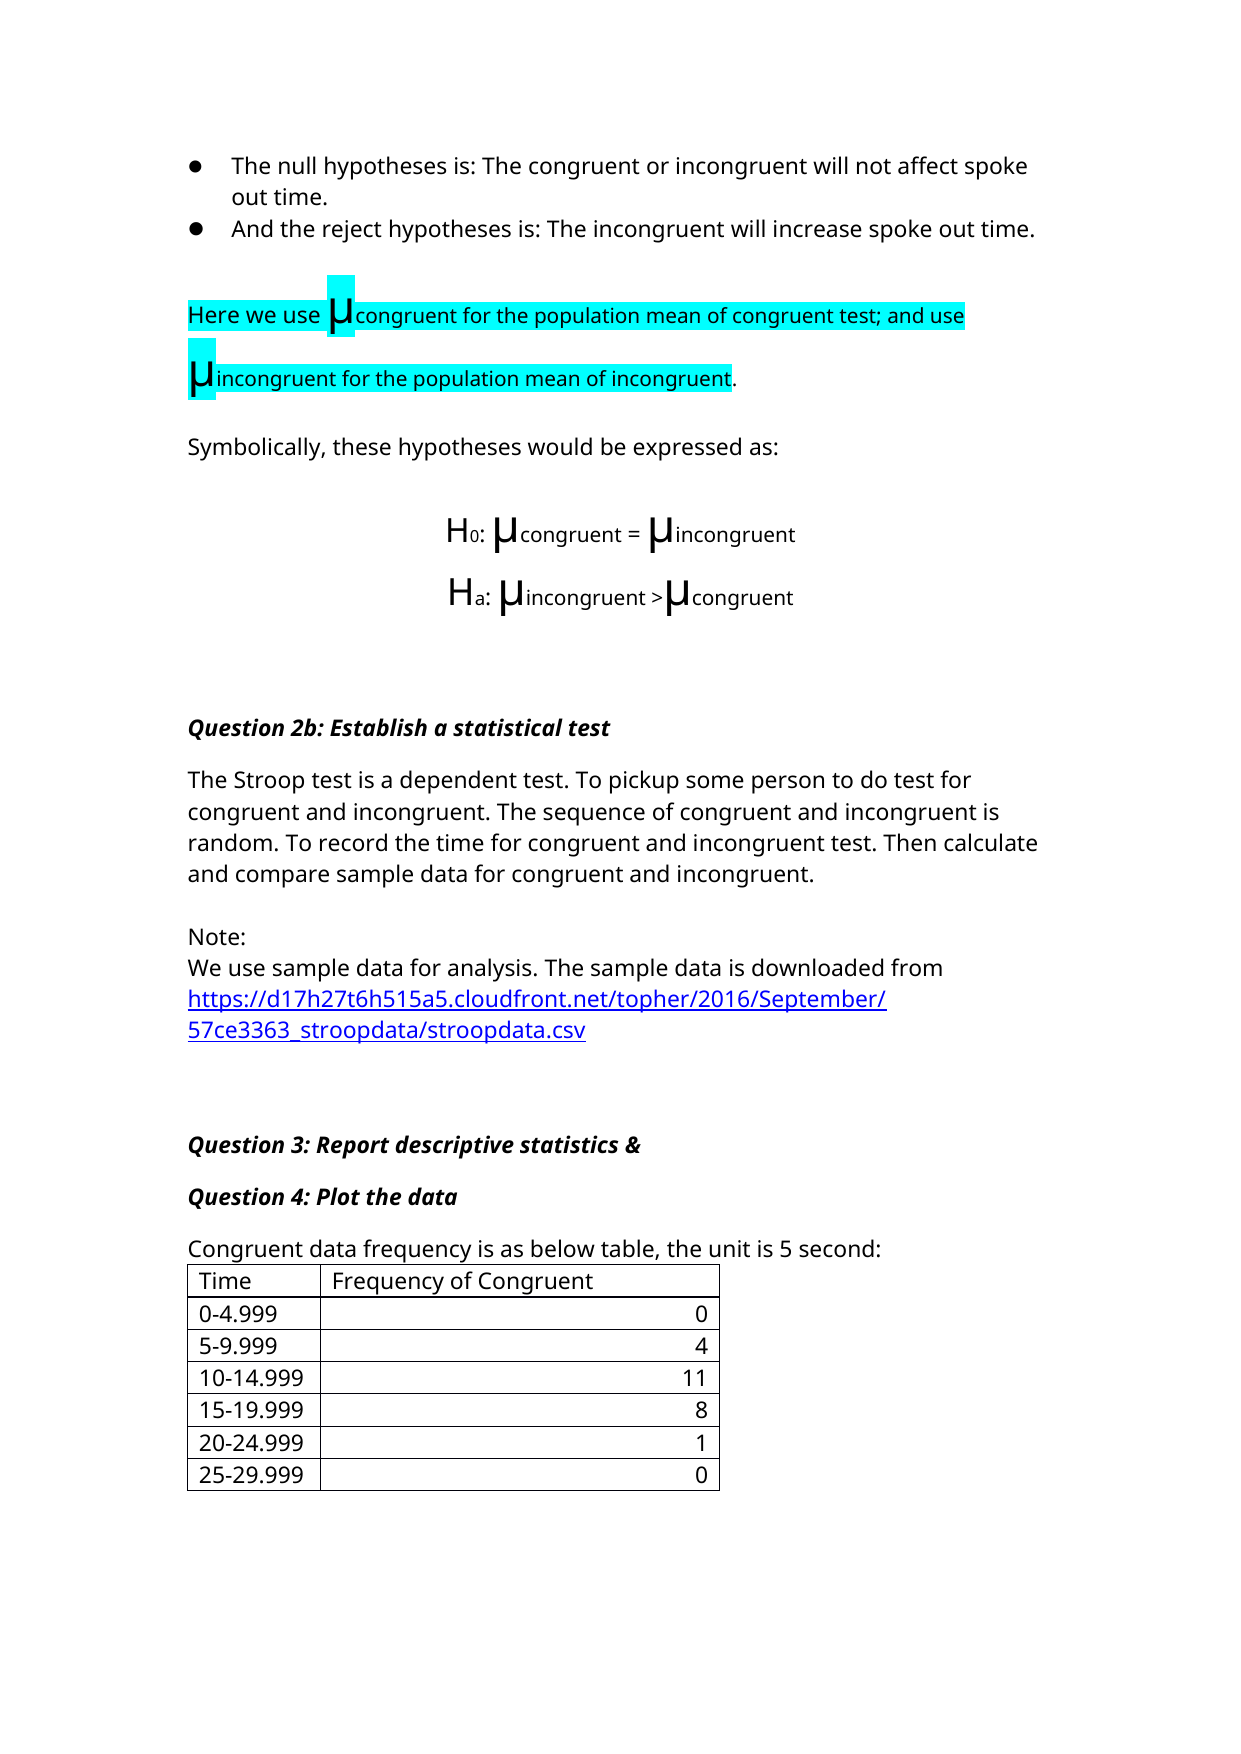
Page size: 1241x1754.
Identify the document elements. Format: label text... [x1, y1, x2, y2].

table_cell 10-14.999 [188, 1362, 320, 1393]
table_cell 8 [321, 1394, 719, 1426]
table_cell 0-4.999 [188, 1298, 320, 1329]
table_cell 0 [321, 1298, 719, 1329]
text The Stroop test is a dependent test. To pickup some person to do test for congruent and incongruent. The sequence of congruent and incongruent is random. To record the time for congruent and incongruent test. Then calculate and compare sample data for congruent and incongruent. [187, 764, 1053, 889]
table_header Time [188, 1265, 320, 1296]
table_header Frequency of Congruent [321, 1265, 719, 1296]
list The null hypotheses is: The congruent or incongruent will not affect spoke out time. [187, 150, 1053, 212]
table_cell 5-9.999 [188, 1330, 320, 1361]
text Congruent data frequency is as below table, the unit is 5 second: [187, 1233, 1053, 1264]
text Ha: μincongruent >μcongruent [187, 556, 1053, 618]
text https://d17h27t6h515a5.cloudfront.net/topher/2016/September/57ce3363_stroopdata/stroopdata.csv [187, 983, 1053, 1045]
text Question 3: Report descriptive statistics & [187, 1129, 1053, 1160]
text Note: [187, 920, 1053, 952]
table_cell 25-29.999 [188, 1459, 320, 1490]
text We use sample data for analysis. The sample data is downloaded from [187, 952, 1053, 983]
text Symbolically, these hypotheses would be expressed as: [187, 431, 1053, 462]
table_cell 15-19.999 [188, 1394, 320, 1426]
text Question 2b: Establish a statistical test [187, 712, 1053, 743]
table_cell 11 [321, 1362, 719, 1393]
table_cell 4 [321, 1330, 719, 1361]
table_cell 1 [321, 1427, 719, 1458]
table_cell 20-24.999 [188, 1427, 320, 1458]
text Here we use μcongruent for the population mean of congruent test; and use μincongruent for the population mean of incongruent. [187, 275, 1053, 400]
text Question 4: Plot the data [187, 1181, 1053, 1212]
list And the reject hypotheses is: The incongruent will increase spoke out time. [187, 212, 1053, 244]
text H0: μcongruent = μincongruent [187, 493, 1053, 556]
table_cell 0 [321, 1459, 719, 1490]
